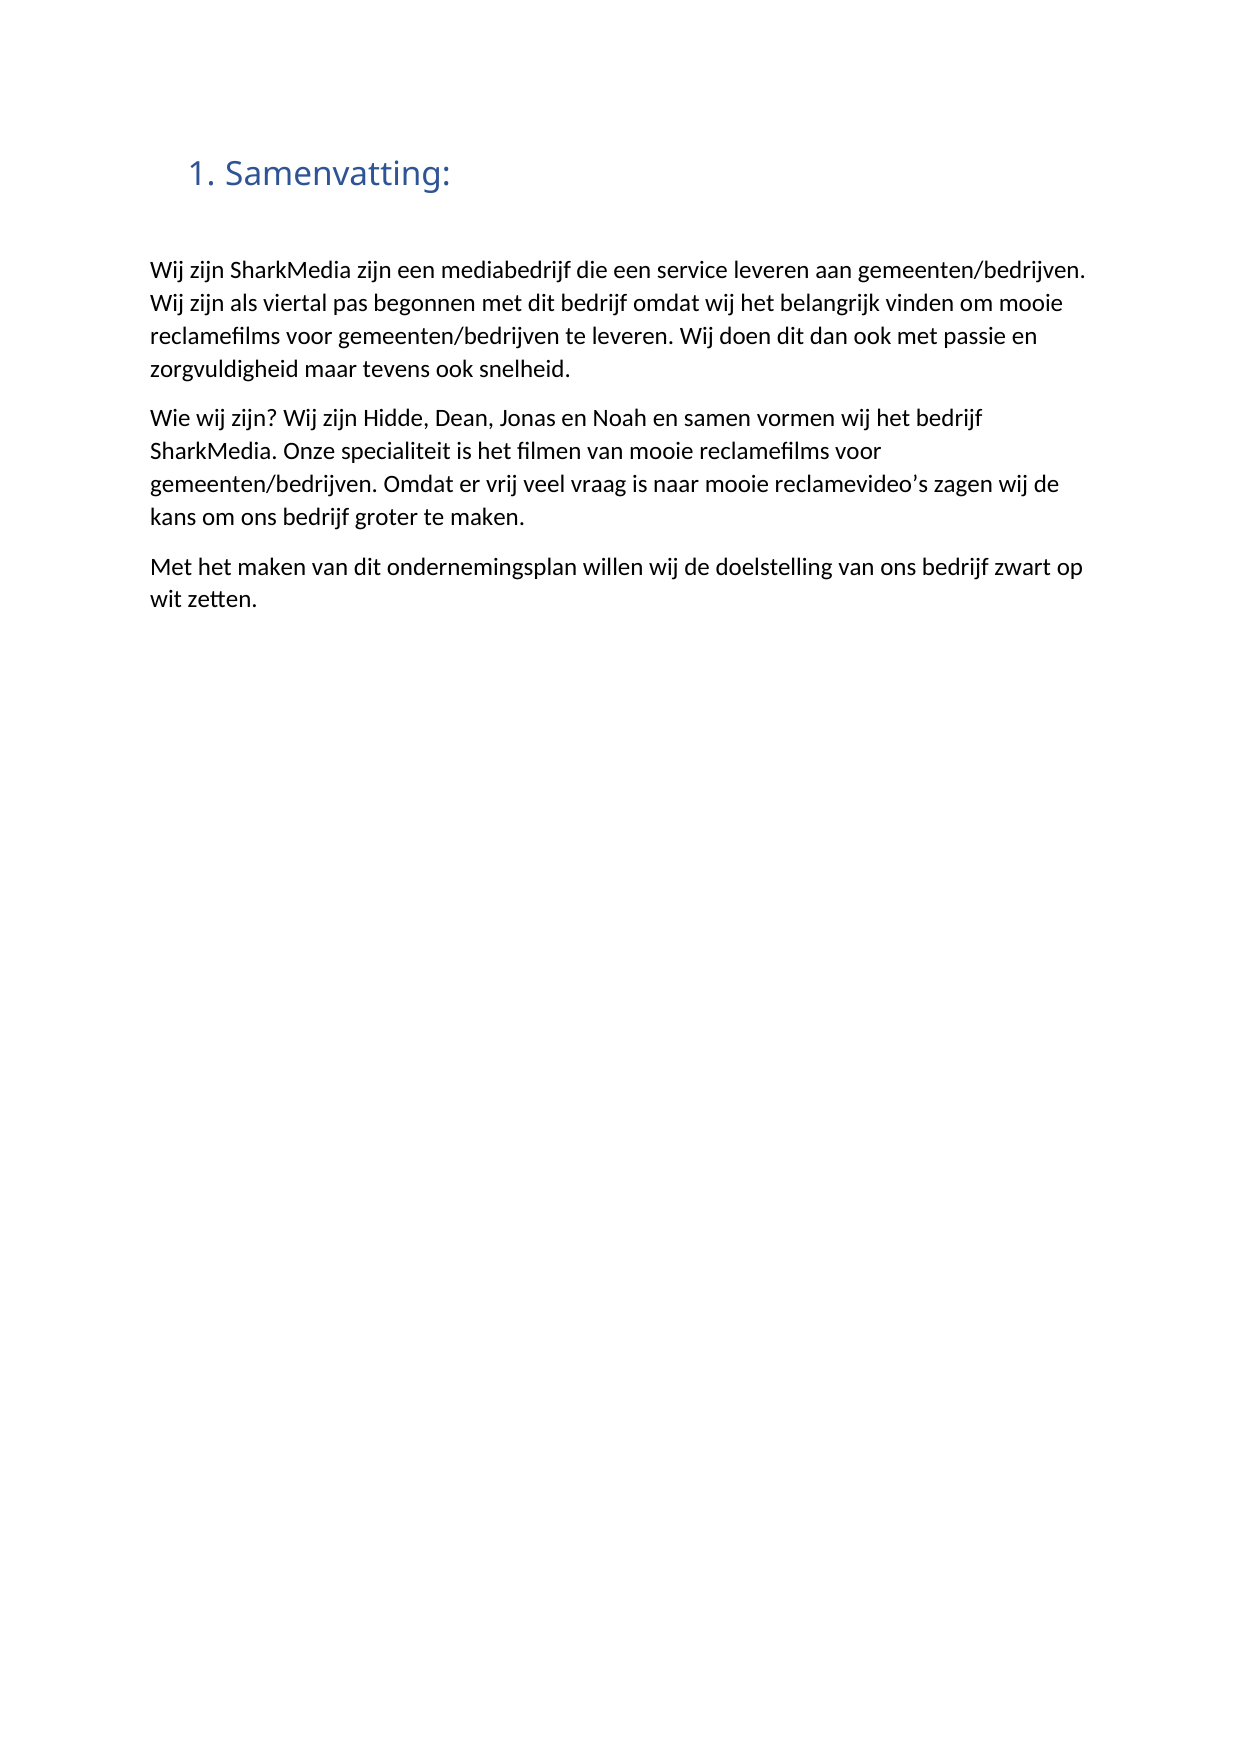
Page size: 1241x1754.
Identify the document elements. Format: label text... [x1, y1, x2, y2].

text Wij zijn SharkMedia zijn een mediabedrijf die een service leveren aan gemeenten/bedrijven. Wij zijn als viertal pas begonnen met dit bedrijf omdat wij het belangrijk vinden om mooie reclamefilms voor gemeenten/bedrijven te leveren. Wij doen dit dan ook met passie en zorgvuldigheid maar tevens ook snelheid. [150, 254, 1090, 383]
text Wie wij zijn? Wij zijn Hidde, Dean, Jonas en Noah en samen vormen wij het bedrijf SharkMedia. Onze specialiteit is het filmen van mooie reclamefilms voor gemeenten/bedrijven. Omdat er vrij veel vraag is naar mooie reclamevideo’s zagen wij de kans om ons bedrijf groter te maken. [150, 402, 1090, 532]
subtitle Samenvatting: [187, 150, 1090, 195]
text Met het maken van dit ondernemingsplan willen wij de doelstelling van ons bedrijf zwart op wit zetten. [150, 551, 1090, 614]
